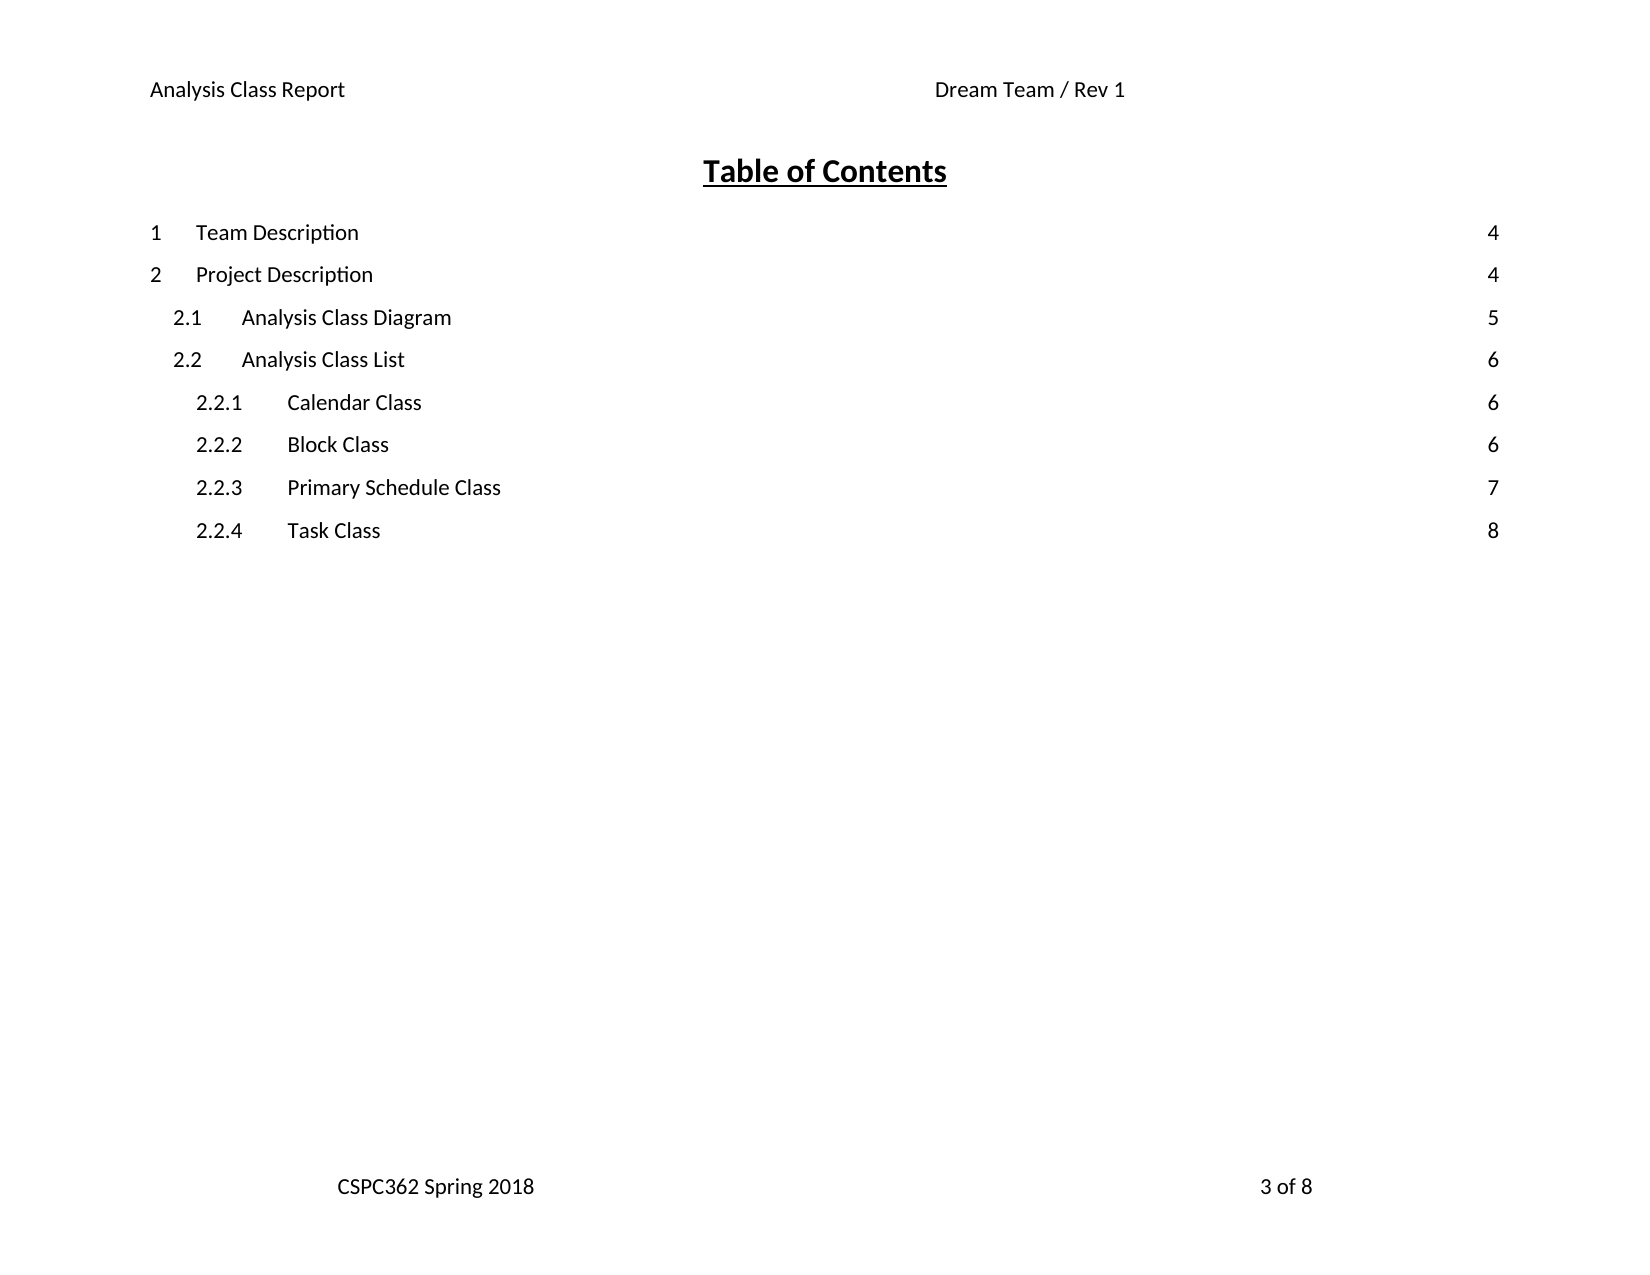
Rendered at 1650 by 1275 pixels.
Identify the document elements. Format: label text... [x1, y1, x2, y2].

text Table of Contents [150, 150, 1500, 191]
